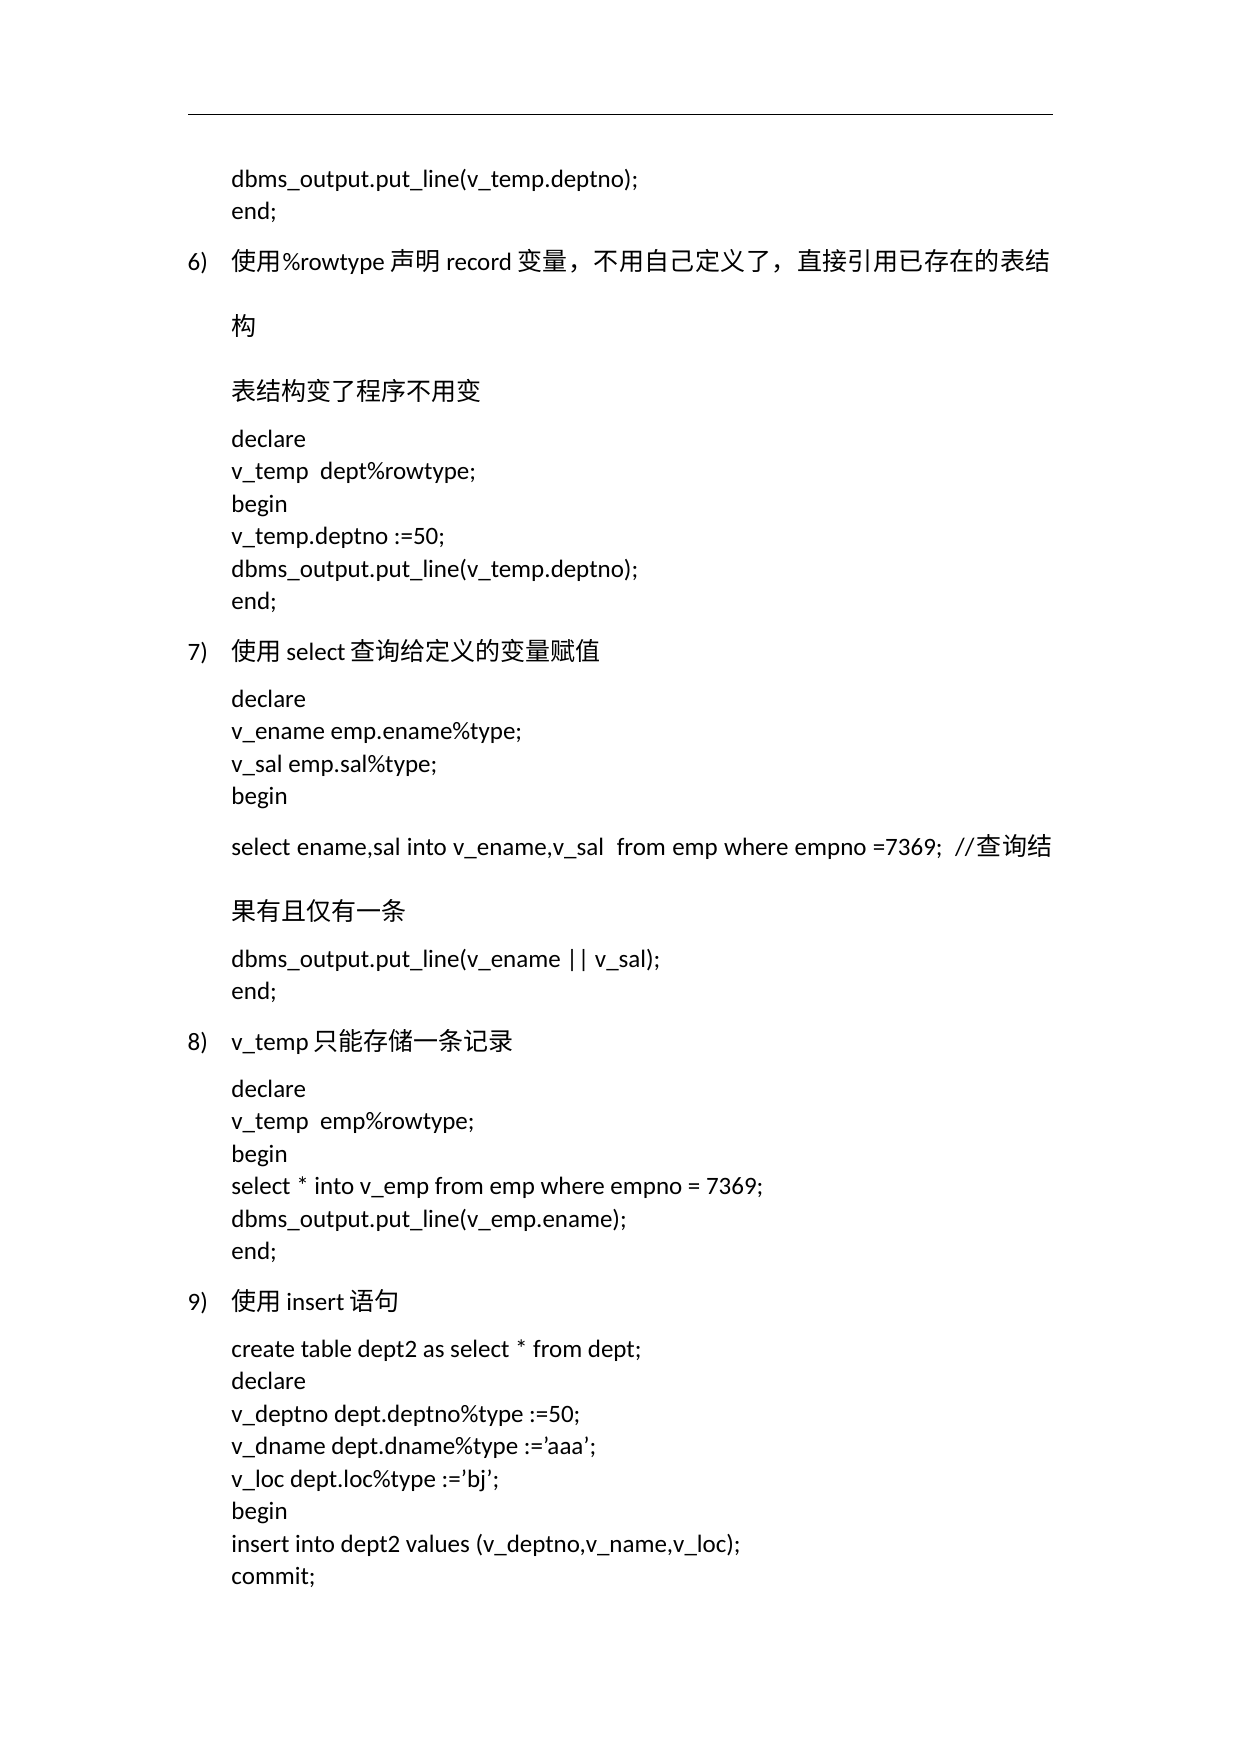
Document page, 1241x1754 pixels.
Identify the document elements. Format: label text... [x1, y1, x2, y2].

list 使用%rowtype声明record变量，不用自己定义了，直接引用已存在的表结构 [187, 227, 1053, 357]
list create table dept2 as select * from dept; [231, 1332, 1053, 1364]
list end; [231, 194, 1053, 227]
list begin [231, 1494, 1053, 1527]
list begin [231, 487, 1053, 519]
list dbms_output.put_line(v_temp.deptno); [231, 552, 1053, 584]
list v_temp只能存储一条记录 [187, 1007, 1053, 1072]
list select * into v_emp from emp where empno = 7369; [231, 1169, 1053, 1202]
list begin [231, 779, 1053, 812]
list dbms_output.put_line(v_temp.deptno); [231, 162, 1053, 194]
list v_temp.deptno :=50; [231, 519, 1053, 552]
list v_temp emp%rowtype; [231, 1104, 1053, 1137]
list v_temp dept%rowtype; [231, 454, 1053, 487]
list declare [231, 682, 1053, 714]
list select ename,sal into v_ename,v_sal from emp where empno =7369; //查询结果有且仅有一条 [231, 812, 1053, 942]
list 使用insert语句 [187, 1267, 1053, 1332]
list insert into dept2 values (v_deptno,v_name,v_loc); [231, 1527, 1053, 1559]
list dbms_output.put_line(v_ename || v_sal); [231, 942, 1053, 974]
list declare [231, 422, 1053, 454]
list end; [231, 1234, 1053, 1267]
list commit; [231, 1559, 1053, 1592]
list end; [231, 974, 1053, 1007]
list declare [231, 1072, 1053, 1104]
list v_dname dept.dname%type :=’aaa’; [231, 1429, 1053, 1462]
list declare [231, 1364, 1053, 1397]
list begin [231, 1137, 1053, 1169]
list 表结构变了程序不用变 [231, 357, 1053, 422]
list v_sal emp.sal%type; [231, 747, 1053, 779]
list v_loc dept.loc%type :=’bj’; [231, 1462, 1053, 1494]
list dbms_output.put_line(v_emp.ename); [231, 1202, 1053, 1234]
list end; [231, 584, 1053, 617]
list v_ename emp.ename%type; [231, 714, 1053, 747]
list v_deptno dept.deptno%type :=50; [231, 1397, 1053, 1429]
list 使用select查询给定义的变量赋值 [187, 617, 1053, 682]
